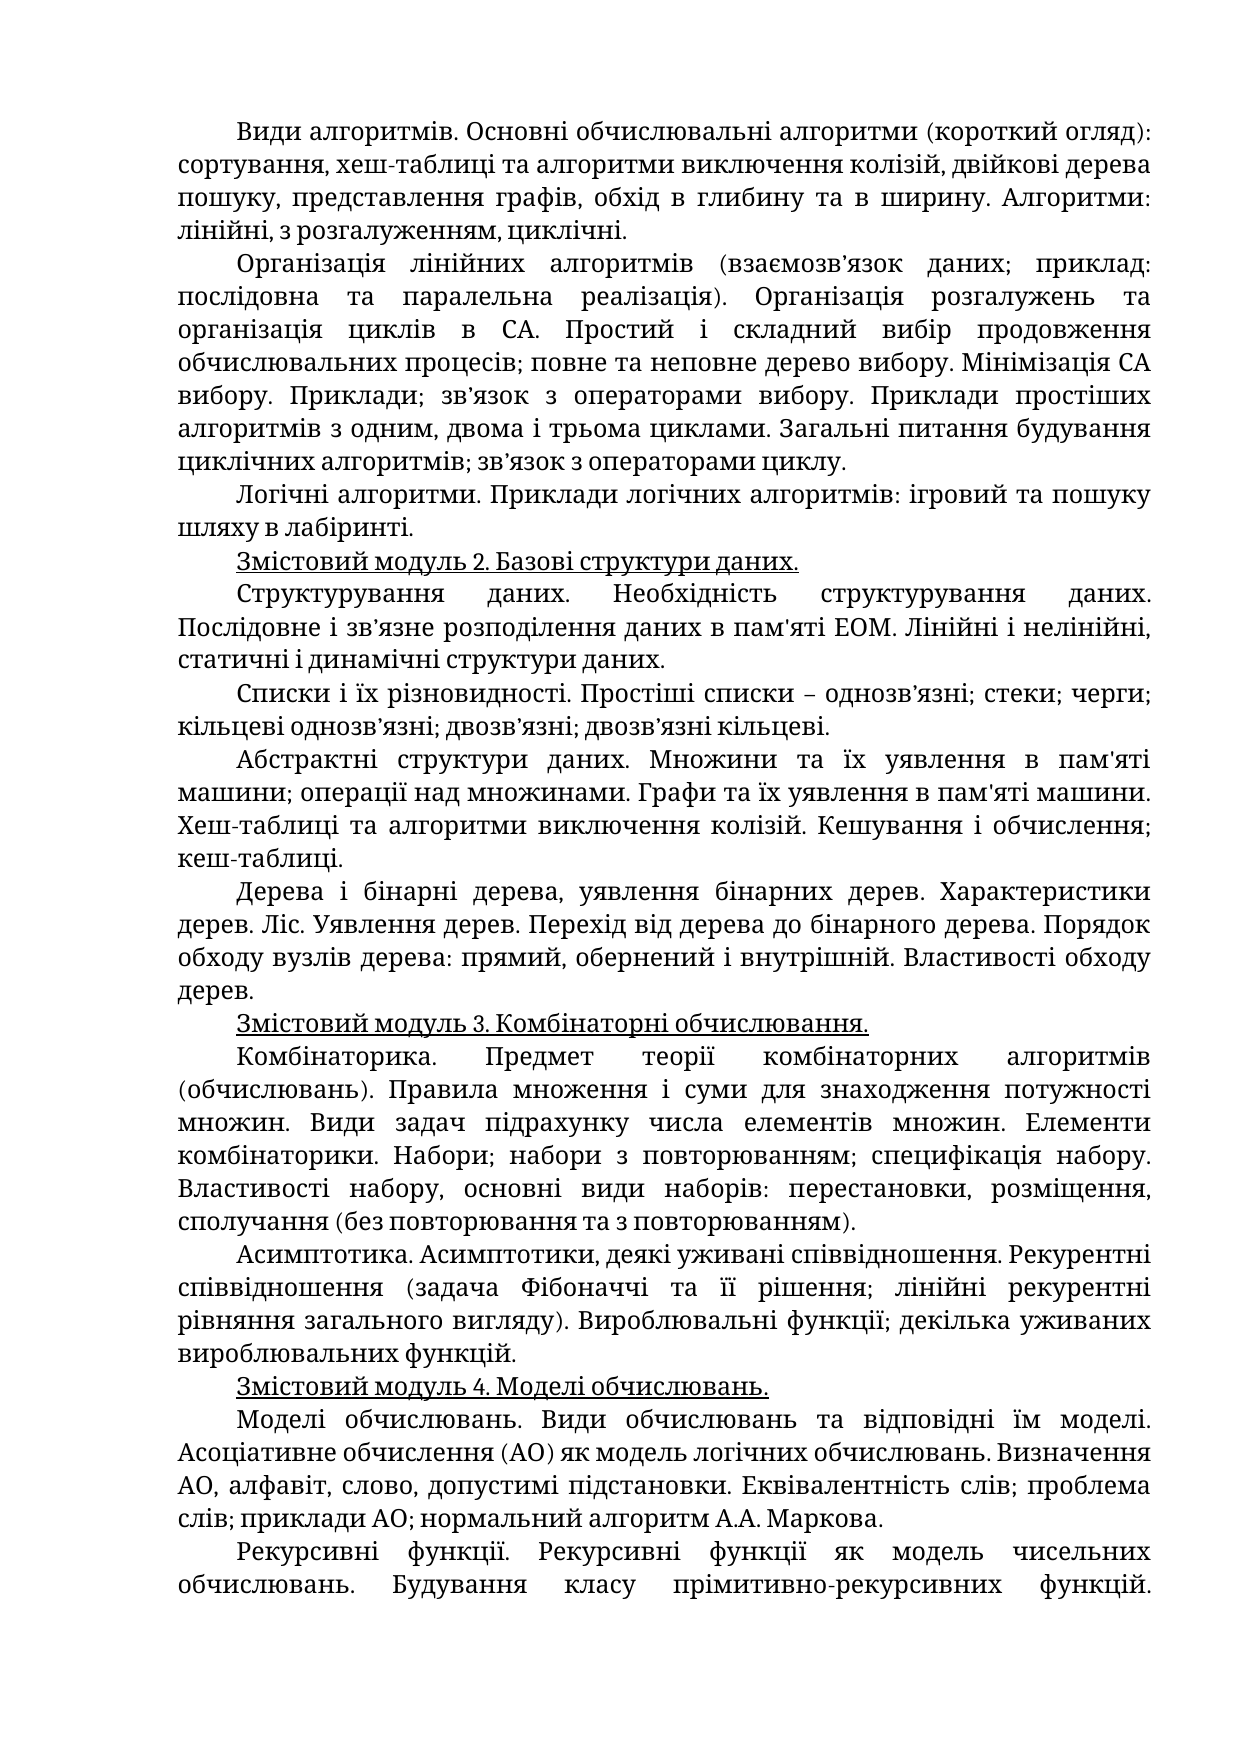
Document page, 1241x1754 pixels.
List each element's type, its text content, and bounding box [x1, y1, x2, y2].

text Змістовий модуль 4. Моделі обчислювань. [177, 1373, 1152, 1402]
text Абстрактні структури даних. Множини та їх уявлення в пам'яті машини; операції над множинами. Графи та їх уявлення в пам'яті машини. Хеш-таблиці та алгоритми виключення колізій. Кешування і обчислення; кеш-таблиці. [177, 746, 1152, 873]
text Змістовий модуль 2. Базові структури даних. [177, 547, 1152, 576]
text Асимптотика. Асимптотики, деякі уживані співвідношення. Рекурентні співвідношення (задача Фібоначчі та її рішення; лінійні рекурентні рівняння загального вигляду). Вироблювальні функції; декілька уживаних вироблювальних функцій. [177, 1241, 1152, 1369]
text Види алгоритмів. Основні обчислювальні алгоритми (короткий огляд): сортування, хеш-таблиці та алгоритми виключення колізій, двійкові дерева пошуку, представлення графів, обхід в глибину та в ширину. Алгоритми: лінійні, з розгалуженням, циклічні. [177, 118, 1152, 246]
text Дерева і бінарні дерева, уявлення бінарних дерев. Характеристики дерев. Ліс. Уявлення дерев. Перехід від дерева до бінарного дерева. Порядок обходу вузлів дерева: прямий, обернений і внутрішній. Властивості обходу дерев. [177, 878, 1152, 1005]
text Списки і їх різновидності. Простіші списки – однозв’язні; стеки; черги; кільцеві однозв’язні; двозв’язні; двозв’язні кільцеві. [177, 679, 1152, 741]
text Моделі обчислювань. Види обчислювань та відповідні їм моделі. Асоціативне обчислення (АО) як модель логічних обчислювань. Визначення АО, алфавіт, слово, допустимі підстановки. Еквівалентність слів; проблема слів; приклади АО; нормальний алгоритм А.А. Маркова. [177, 1406, 1152, 1534]
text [177, 1538, 1152, 1600]
text Змістовий модуль 3. Комбінаторні обчислювання. [177, 1010, 1152, 1038]
text Логічні алгоритми. Приклади логічних алгоритмів: ігровий та пошуку шляху в лабіринті. [177, 481, 1152, 543]
text Структурування даних. Необхідність структурування даних. Послідовне і зв’язне розподілення даних в пам'яті ЕОМ. Лінійні і нелінійні, статичні і динамічні структури даних. [177, 580, 1152, 675]
text Комбінаторика. Предмет теорії комбінаторних алгоритмів (обчислювань). Правила множення і суми для знаходження потужності множин. Види задач підрахунку числа елементів множин. Елементи комбінаторики. Набори; набори з повторюванням; специфікація набору. Властивості набору, основні види наборів: перестановки, розміщення, сполучання (без повторювання та з повторюванням). [177, 1043, 1152, 1237]
text Організація лінійних алгоритмів (взаємозв’язок даних; приклад: послідовна та паралельна реалізація). Організація розгалужень та організація циклів в СА. Простий і складний вибір продовження обчислювальних процесів; повне та неповне дерево вибору. Мінімізація СА вибору. Приклади; зв’язок з операторами вибору. Приклади простіших алгоритмів з одним, двома і трьома циклами. Загальні питання будування циклічних алгоритмів; зв’язок з операторами циклу. [177, 250, 1152, 477]
